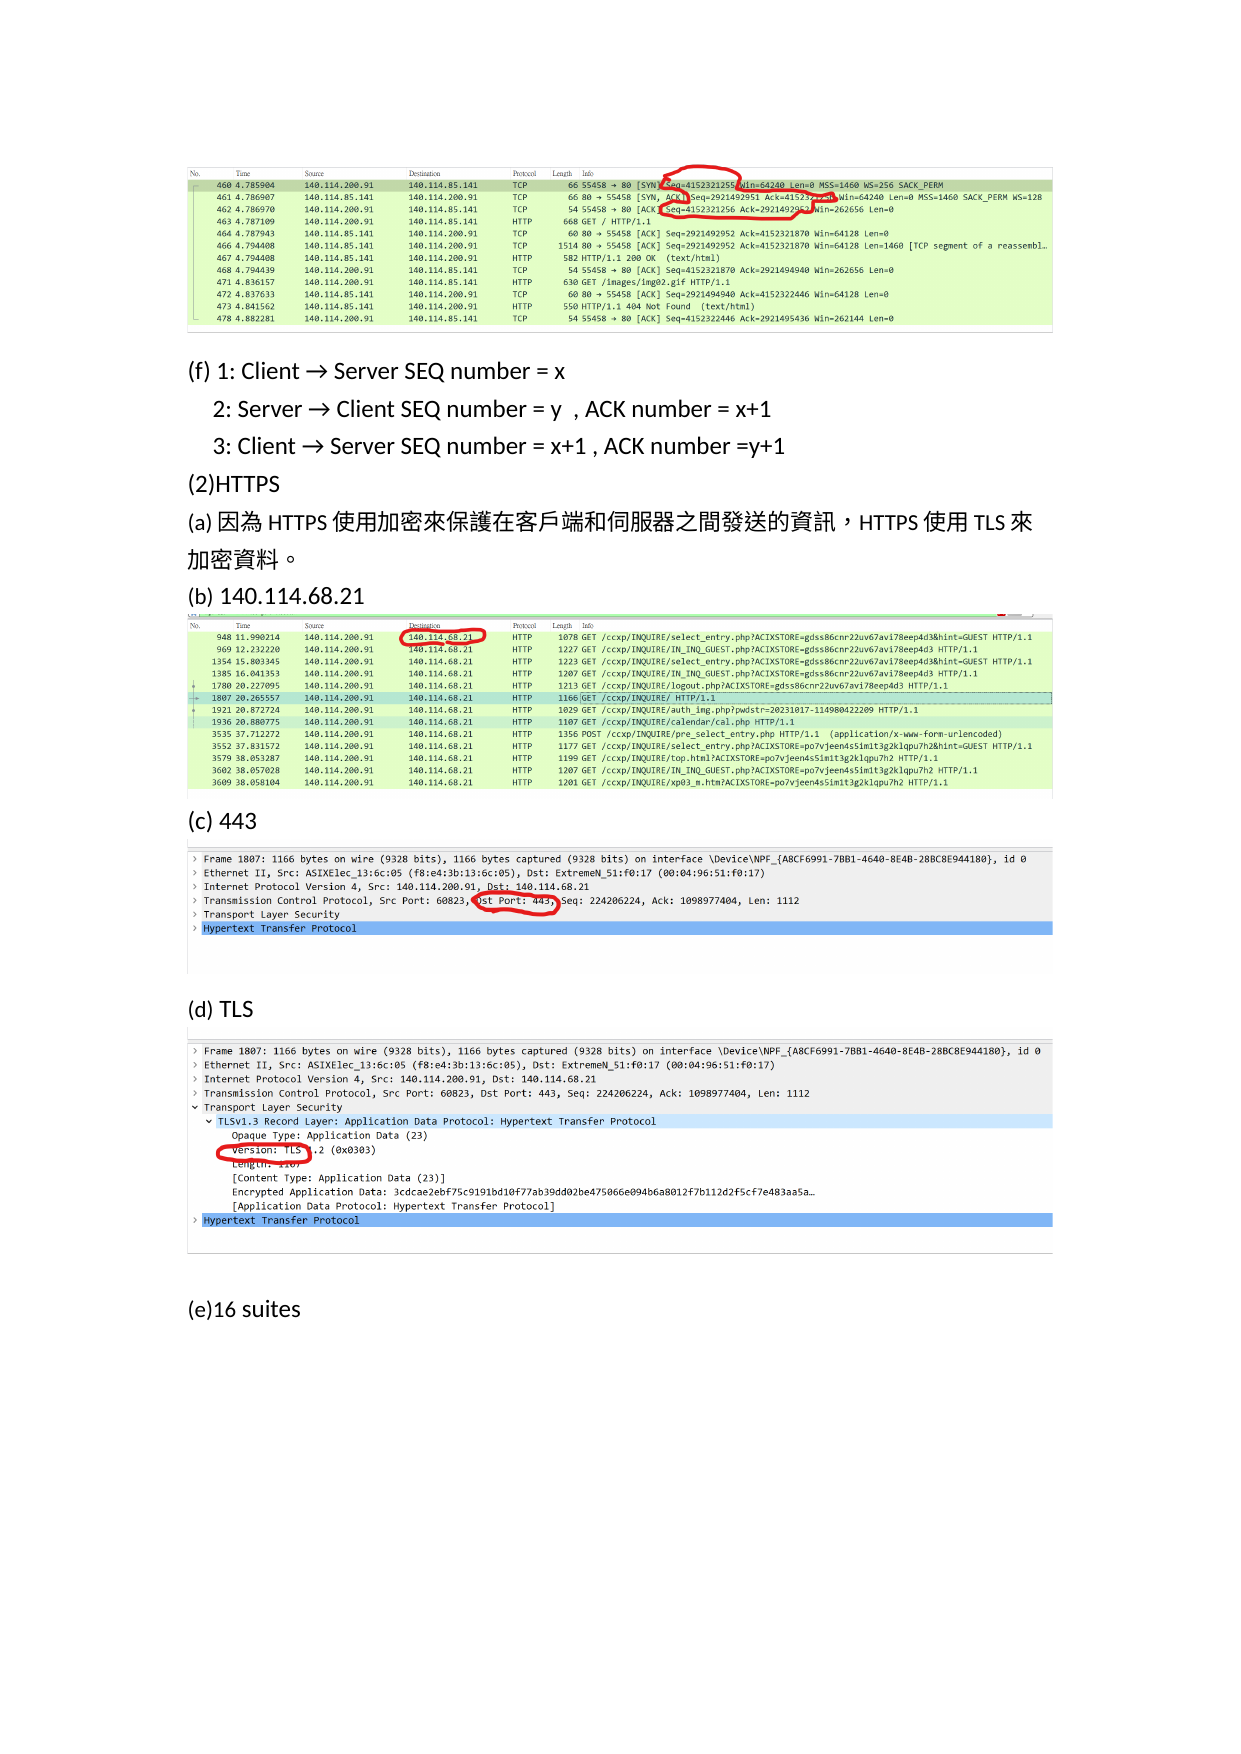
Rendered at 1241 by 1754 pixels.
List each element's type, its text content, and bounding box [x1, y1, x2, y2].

picture [187, 1027, 1053, 1254]
text 3: Client → Server SEQ number = x+1 , ACK number =y+1 [187, 427, 1053, 464]
picture [187, 839, 1053, 974]
text (a) 因為HTTPS使用加密來保護在客戶端和伺服器之間發送的資訊，HTTPS 使用TLS來加密資料。 [187, 502, 1053, 577]
text (2)HTTPS [187, 464, 1053, 502]
text (d) TLS(e)16 suites [187, 1254, 1053, 1327]
picture [187, 164, 1053, 333]
text (f) 1: Client → Server SEQ number = x [187, 333, 1053, 389]
text (b) 140.114.68.21 [187, 577, 1053, 614]
picture [187, 614, 1053, 799]
text (c) 443 [187, 802, 1053, 839]
text (d) TLS(e)16 suites [187, 989, 1053, 1027]
text 2: Server → Client SEQ number = y , ACK number = x+1 [187, 389, 1053, 427]
